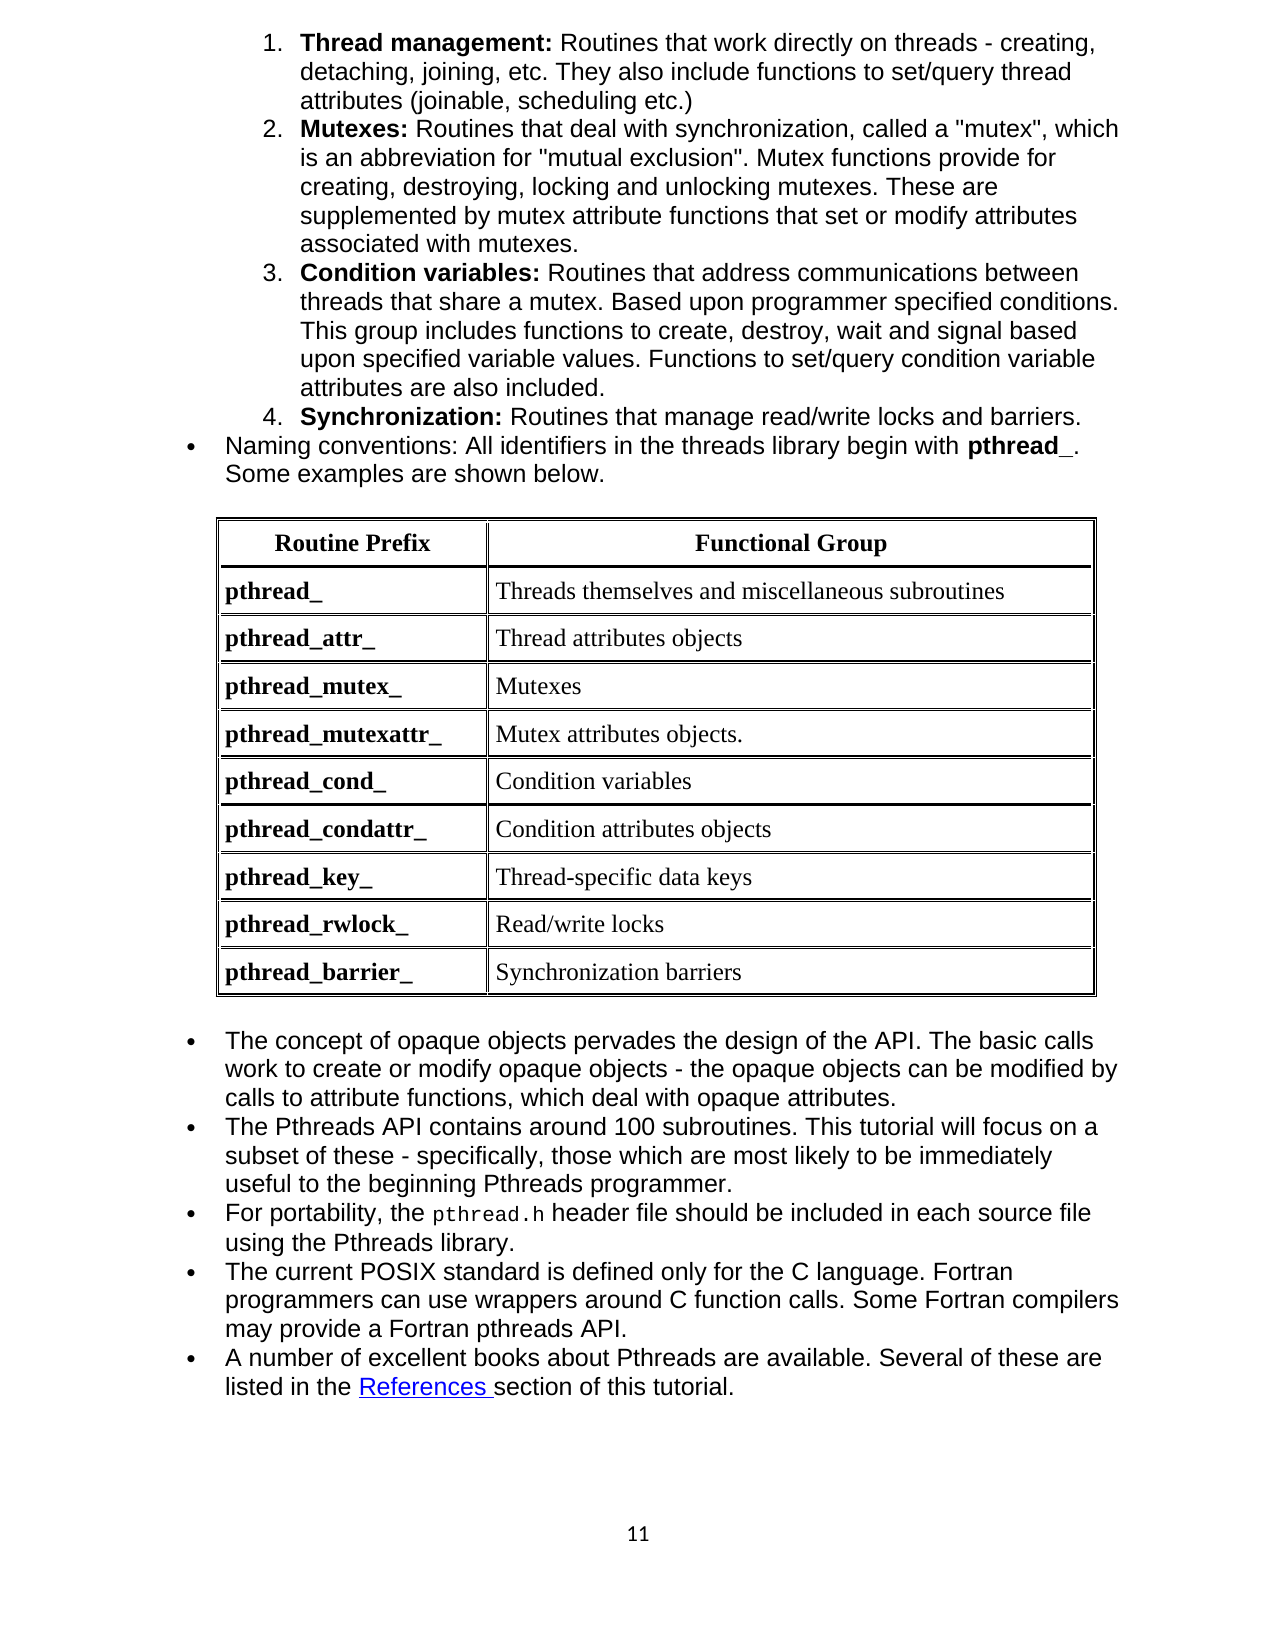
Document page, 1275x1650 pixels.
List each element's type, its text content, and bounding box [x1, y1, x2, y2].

list Thread management: Routines that work directly on threads - creating, detaching, joining, etc. They also include functions to set/query thread attributes (joinable, scheduling etc.) [262, 28, 1125, 114]
table_cell Thread-specific data keys [488, 851, 1095, 898]
list Condition variables: Routines that address communications between threads that share a mutex. Based upon programmer specified conditions. This group includes functions to create, destroy, wait and signal based upon specified variable values. Functions to set/query condition variable attributes are also included. [262, 258, 1125, 402]
list For portability, the pthread.h header file should be included in each source file using the Pthreads library. [187, 1198, 1125, 1257]
table_cell Threads themselves and miscellaneous subroutines [489, 565, 1093, 612]
table_cell pthread_barrier_ [217, 946, 488, 993]
list The Pthreads API contains around 100 subroutines. This tutorial will focus on a subset of these - specifically, those which are most likely to be immediately useful to the beginning Pthreads programmer. [187, 1112, 1125, 1198]
table_cell pthread_mutex_ [219, 660, 486, 708]
list Mutexes: Routines that deal with synchronization, called a "mutex", which is an abbreviation for "mutual exclusion". Mutex functions provide for creating, destroying, locking and unlocking mutexes. These are supplemented by mutex attribute functions that set or modify attributes associated with mutexes. [262, 114, 1125, 258]
table_cell Thread attributes objects [489, 613, 1094, 660]
table_cell pthread_key_ [217, 851, 488, 898]
table_header Routine Prefix [219, 521, 488, 565]
list Naming conventions: All identifiers in the threads library begin with pthread_. Some examples are shown below. [187, 431, 1125, 488]
list The concept of opaque objects pervades the design of the API. The basic calls work to create or modify opaque objects - the opaque objects can be modified by calls to attribute functions, which deal with opaque attributes. [187, 1026, 1125, 1112]
list The current POSIX standard is defined only for the C language. Fortran programmers can use wrappers around C function calls. Some Fortran compilers may provide a Fortran pthreads API. [187, 1257, 1125, 1343]
table_cell Condition variables [489, 755, 1094, 803]
list A number of excellent books about Pthreads are available. Several of these are listed in the References section of this tutorial. [187, 1343, 1125, 1400]
table_cell pthread_attr_ [219, 613, 486, 660]
table_cell pthread_rwlock_ [219, 898, 486, 946]
table_cell Mutex attributes objects. [488, 708, 1095, 755]
table_cell pthread_ [219, 565, 486, 612]
table_cell Read/write locks [489, 898, 1094, 946]
list Synchronization: Routines that manage read/write locks and barriers. [262, 402, 1125, 431]
table_cell Synchronization barriers [488, 946, 1095, 993]
table_cell pthread_cond_ [219, 755, 486, 803]
table_cell pthread_condattr_ [217, 803, 486, 851]
table_cell Mutexes [489, 660, 1094, 708]
table_cell Condition attributes objects [489, 803, 1095, 851]
table_header Functional Group [488, 521, 1093, 565]
table_cell pthread_mutexattr_ [217, 708, 488, 755]
